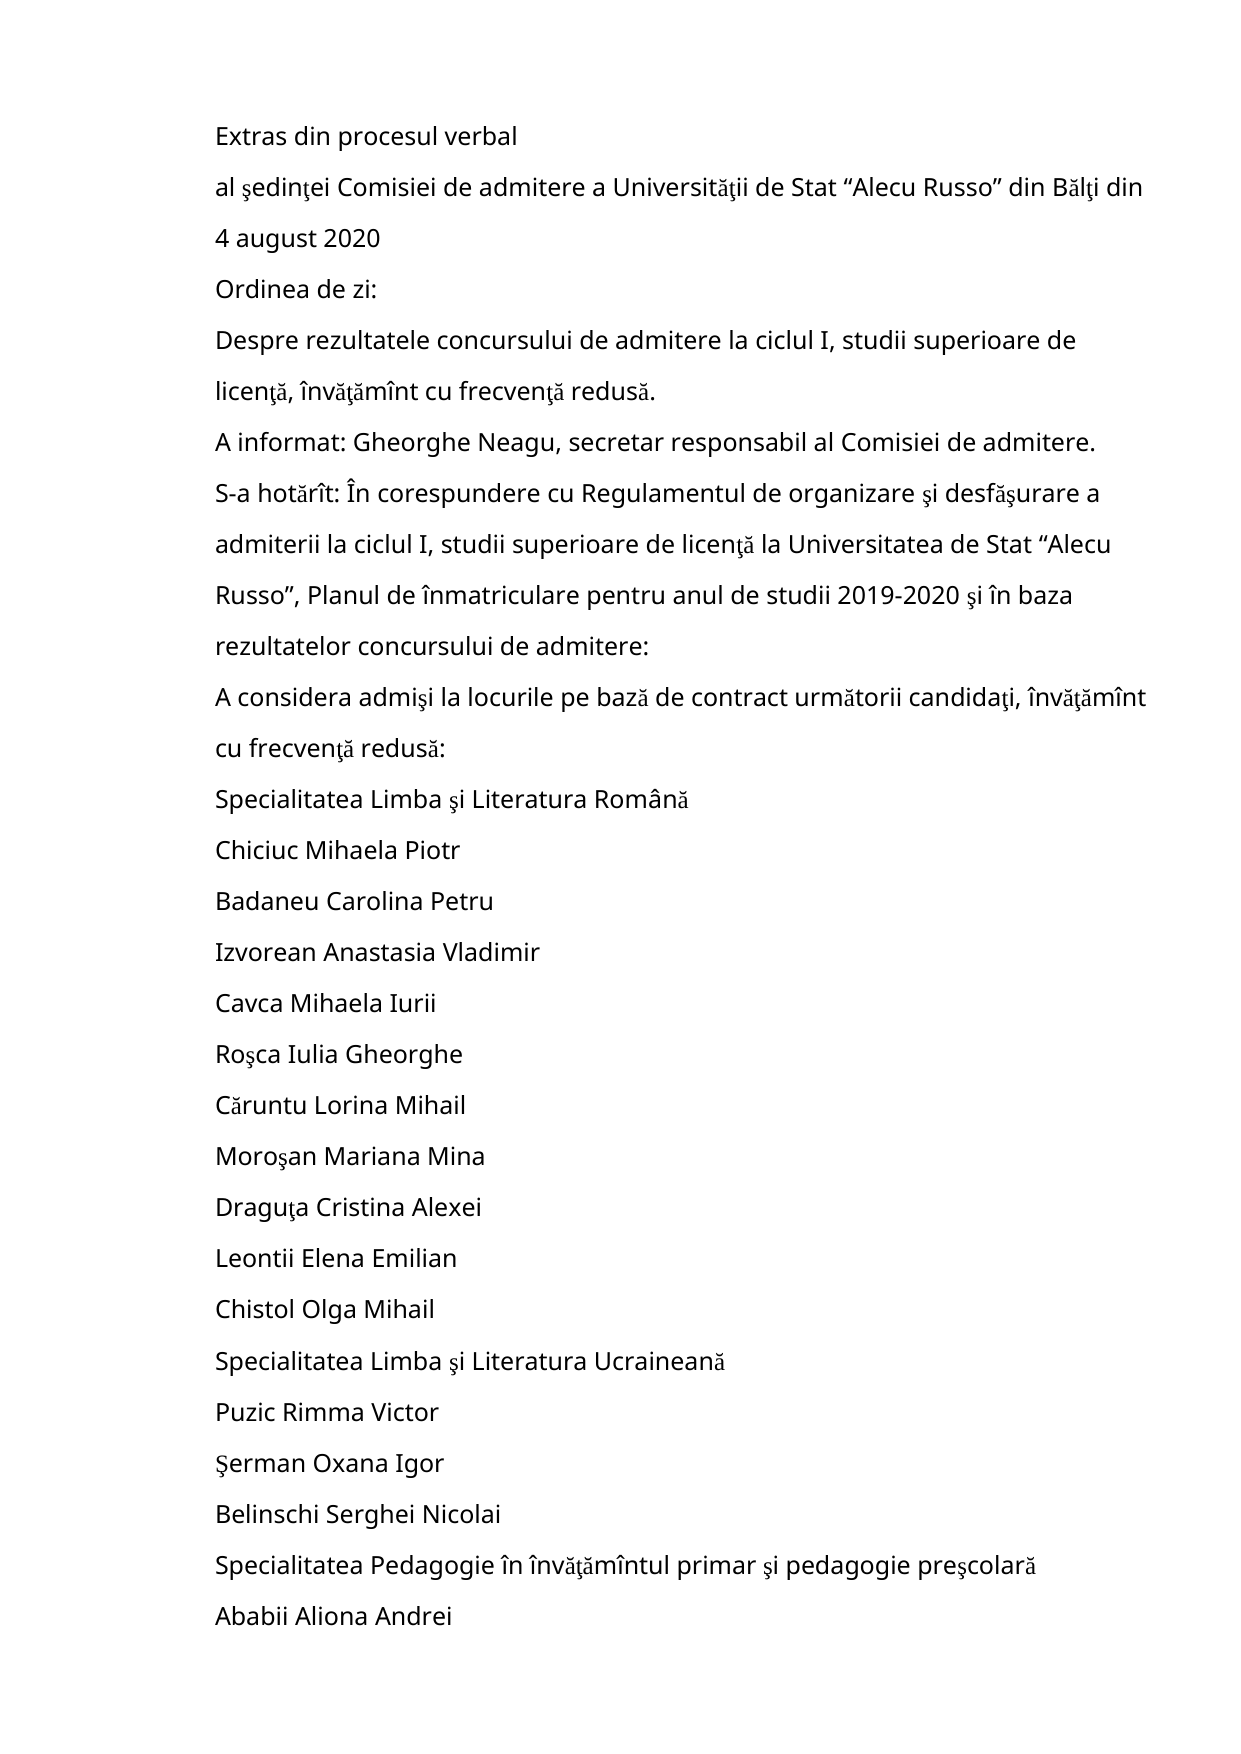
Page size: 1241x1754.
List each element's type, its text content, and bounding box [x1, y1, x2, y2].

text Cavca Mihaela Iurii [215, 986, 1152, 1020]
text Badaneu Carolina Petru [215, 884, 1152, 918]
text Ababii Aliona Andrei [215, 1598, 1152, 1632]
text S-a hotărît: În corespundere cu Regulamentul de organizare şi desfăşurare a admiterii la ciclul I, studii superioare de licenţă la Universitatea de Stat “Alecu Russo”, Planul de înmatriculare pentru anul de studii 2019-2020 şi în baza rezultatelor concursului de admitere: [215, 475, 1152, 663]
text Extras din procesul verbal [215, 118, 1152, 152]
text Belinschi Serghei Nicolai [215, 1496, 1152, 1530]
text al şedinţei Comisiei de admitere a Universităţii de Stat “Alecu Russo” din Bălţi din 4 august 2020 [215, 169, 1152, 254]
text A considera admişi la locurile pe bază de contract următorii candidaţi, învăţămînt cu frecvenţă redusă: [215, 679, 1152, 765]
text Specialitatea Limba şi Literatura Română [215, 782, 1152, 816]
text Căruntu Lorina Mihail [215, 1088, 1152, 1122]
text A informat: Gheorghe Neagu, secretar responsabil al Comisiei de admitere. [215, 424, 1152, 458]
text Leontii Elena Emilian [215, 1241, 1152, 1275]
text Draguţa Cristina Alexei [215, 1190, 1152, 1224]
text Chistol Olga Mihail [215, 1292, 1152, 1326]
text Despre rezultatele concursului de admitere la ciclul I, studii superioare de licenţă, învăţămînt cu frecvenţă redusă. [215, 322, 1152, 407]
text Puzic Rimma Victor [215, 1394, 1152, 1428]
text Moroşan Mariana Mina [215, 1139, 1152, 1173]
text Specialitatea Pedagogie în învăţămîntul primar şi pedagogie preşcolară [215, 1547, 1152, 1581]
text Ordinea de zi: [215, 271, 1152, 305]
text Şerman Oxana Igor [215, 1445, 1152, 1479]
text Roşca Iulia Gheorghe [215, 1037, 1152, 1071]
text Chiciuc Mihaela Piotr [215, 833, 1152, 867]
text Izvorean Anastasia Vladimir [215, 935, 1152, 969]
text Specialitatea Limba şi Literatura Ucraineană [215, 1343, 1152, 1377]
